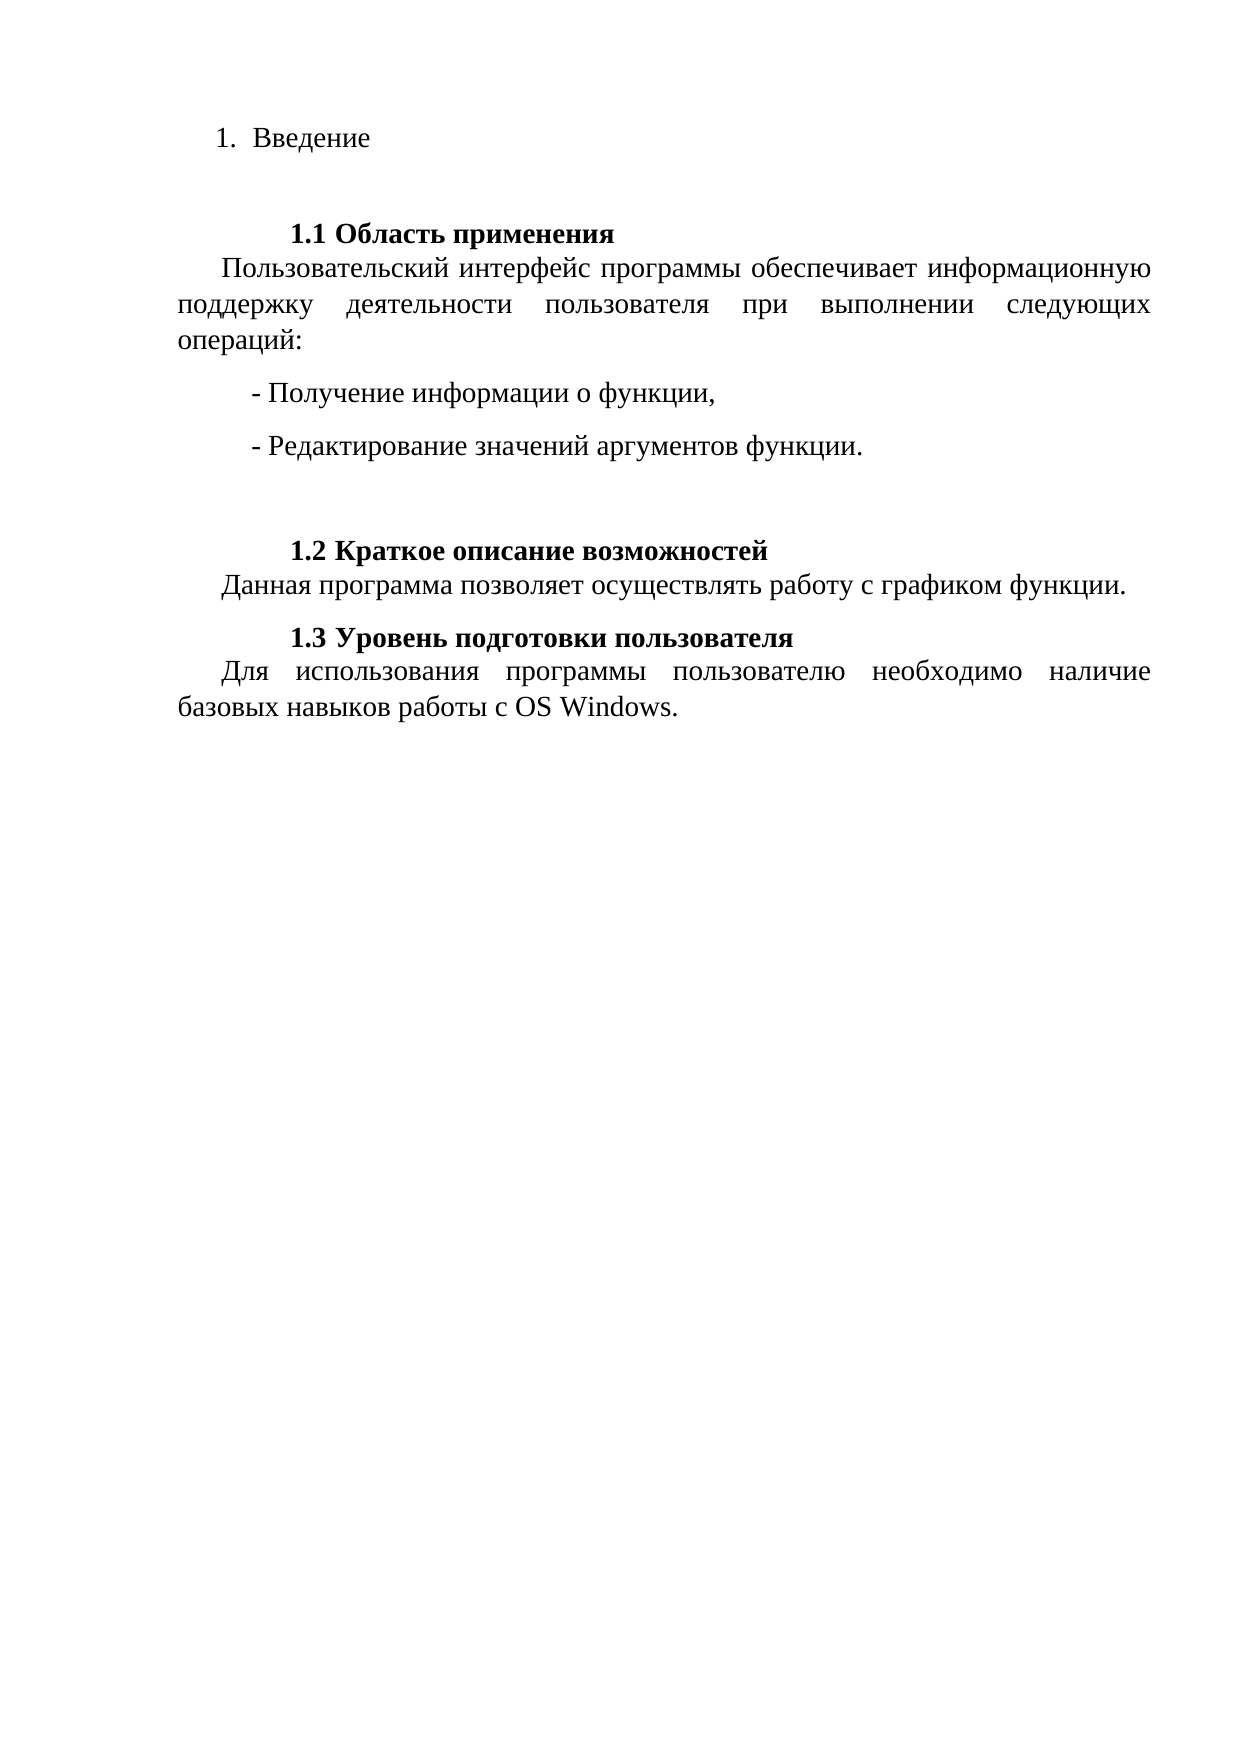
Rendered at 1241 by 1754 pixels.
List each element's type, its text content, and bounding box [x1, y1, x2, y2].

subtitle Введение [215, 118, 1152, 155]
subtitle Область применения [290, 216, 1152, 250]
text - Редактирование значений аргументов функции. [177, 428, 1152, 461]
text Данная программа позволяет осуществлять работу с графиком функции. [177, 567, 1152, 601]
text - Получение информации о функции, [177, 375, 1152, 408]
text Для использования программы пользователю необходимо наличие базовых навыков работы с OS Windows. [177, 653, 1152, 723]
subtitle Уровень подготовки пользователя [290, 620, 1152, 653]
subtitle Краткое описание возможностей [290, 533, 1152, 567]
text Пользовательский интерфейс программы обеспечивает информационную поддержку деятельности пользователя при выполнении следующих операций: [177, 250, 1152, 356]
